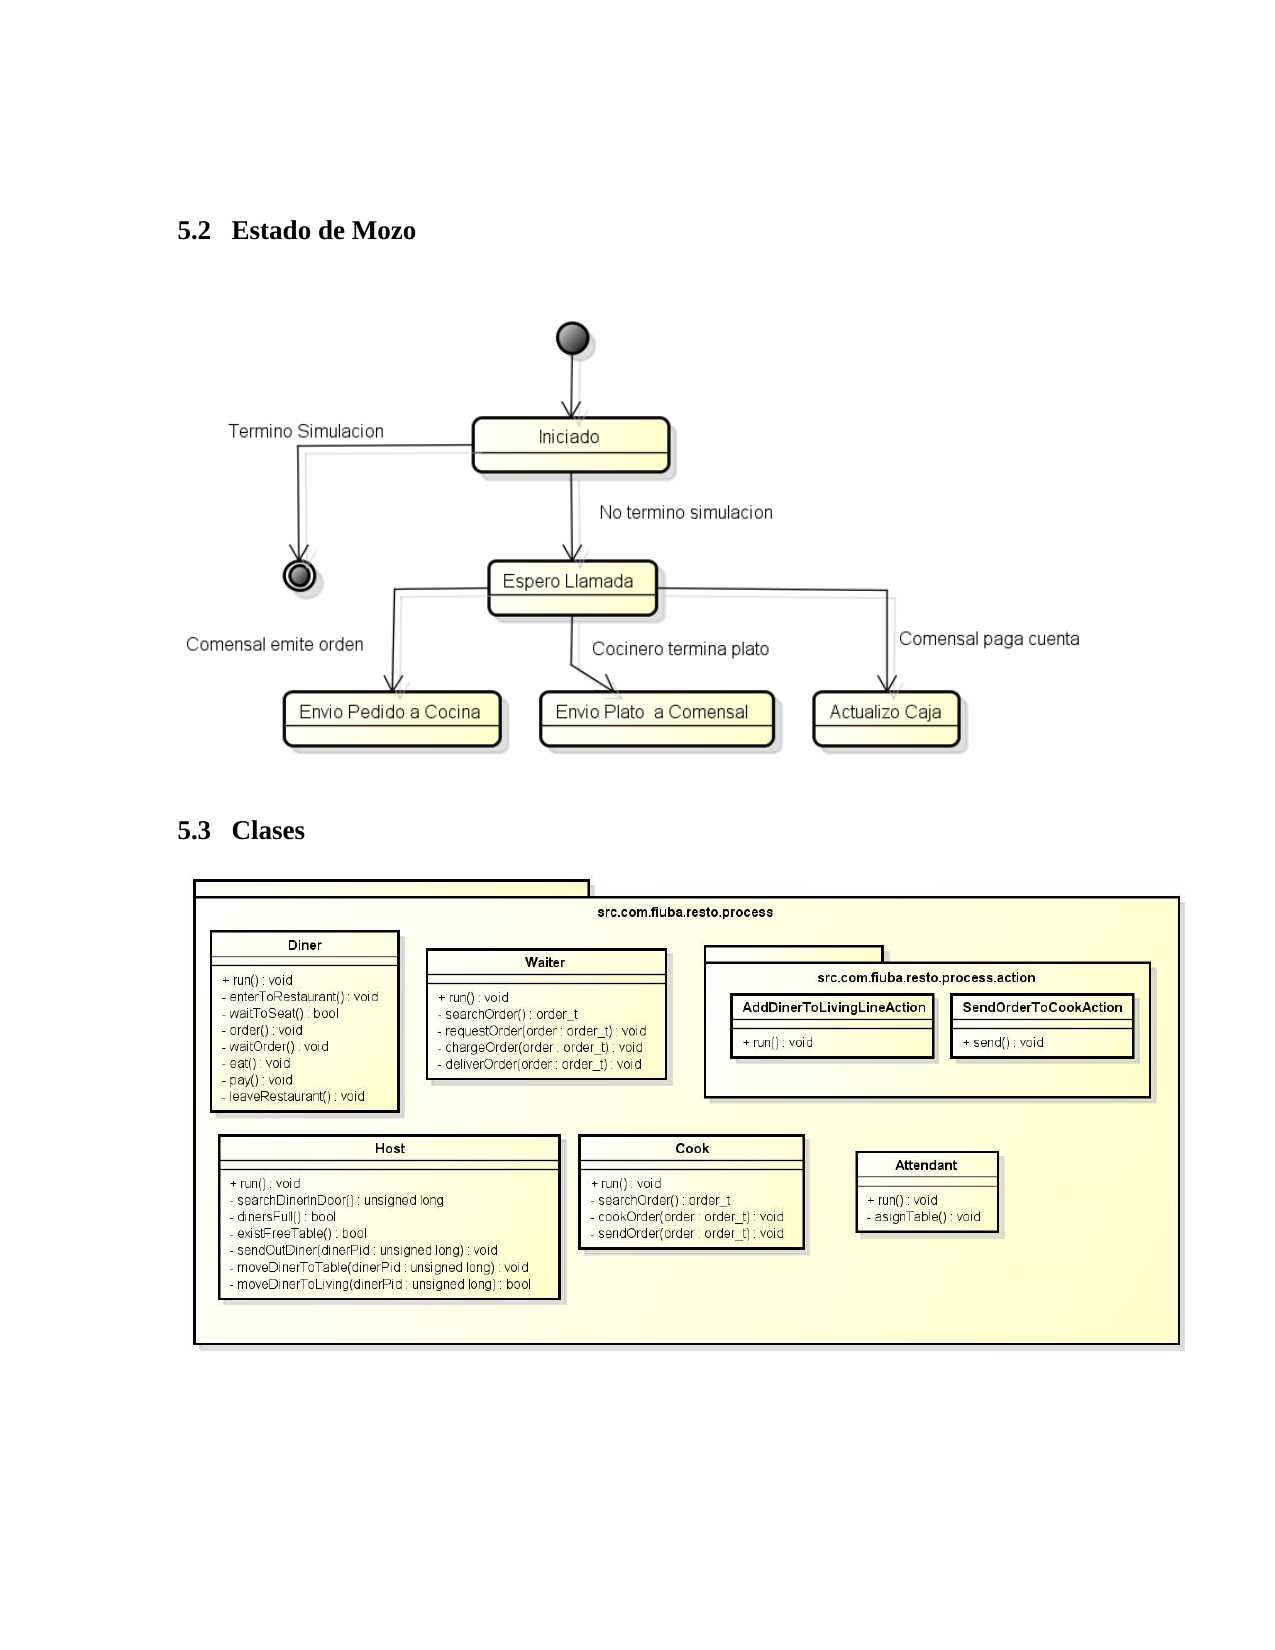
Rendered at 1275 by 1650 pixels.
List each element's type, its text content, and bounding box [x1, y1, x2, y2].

picture [177, 870, 1193, 1387]
picture [177, 282, 1098, 777]
text 5.2 Estado de Mozo [153, 214, 1098, 245]
text 5.3 Clases [153, 814, 1098, 845]
